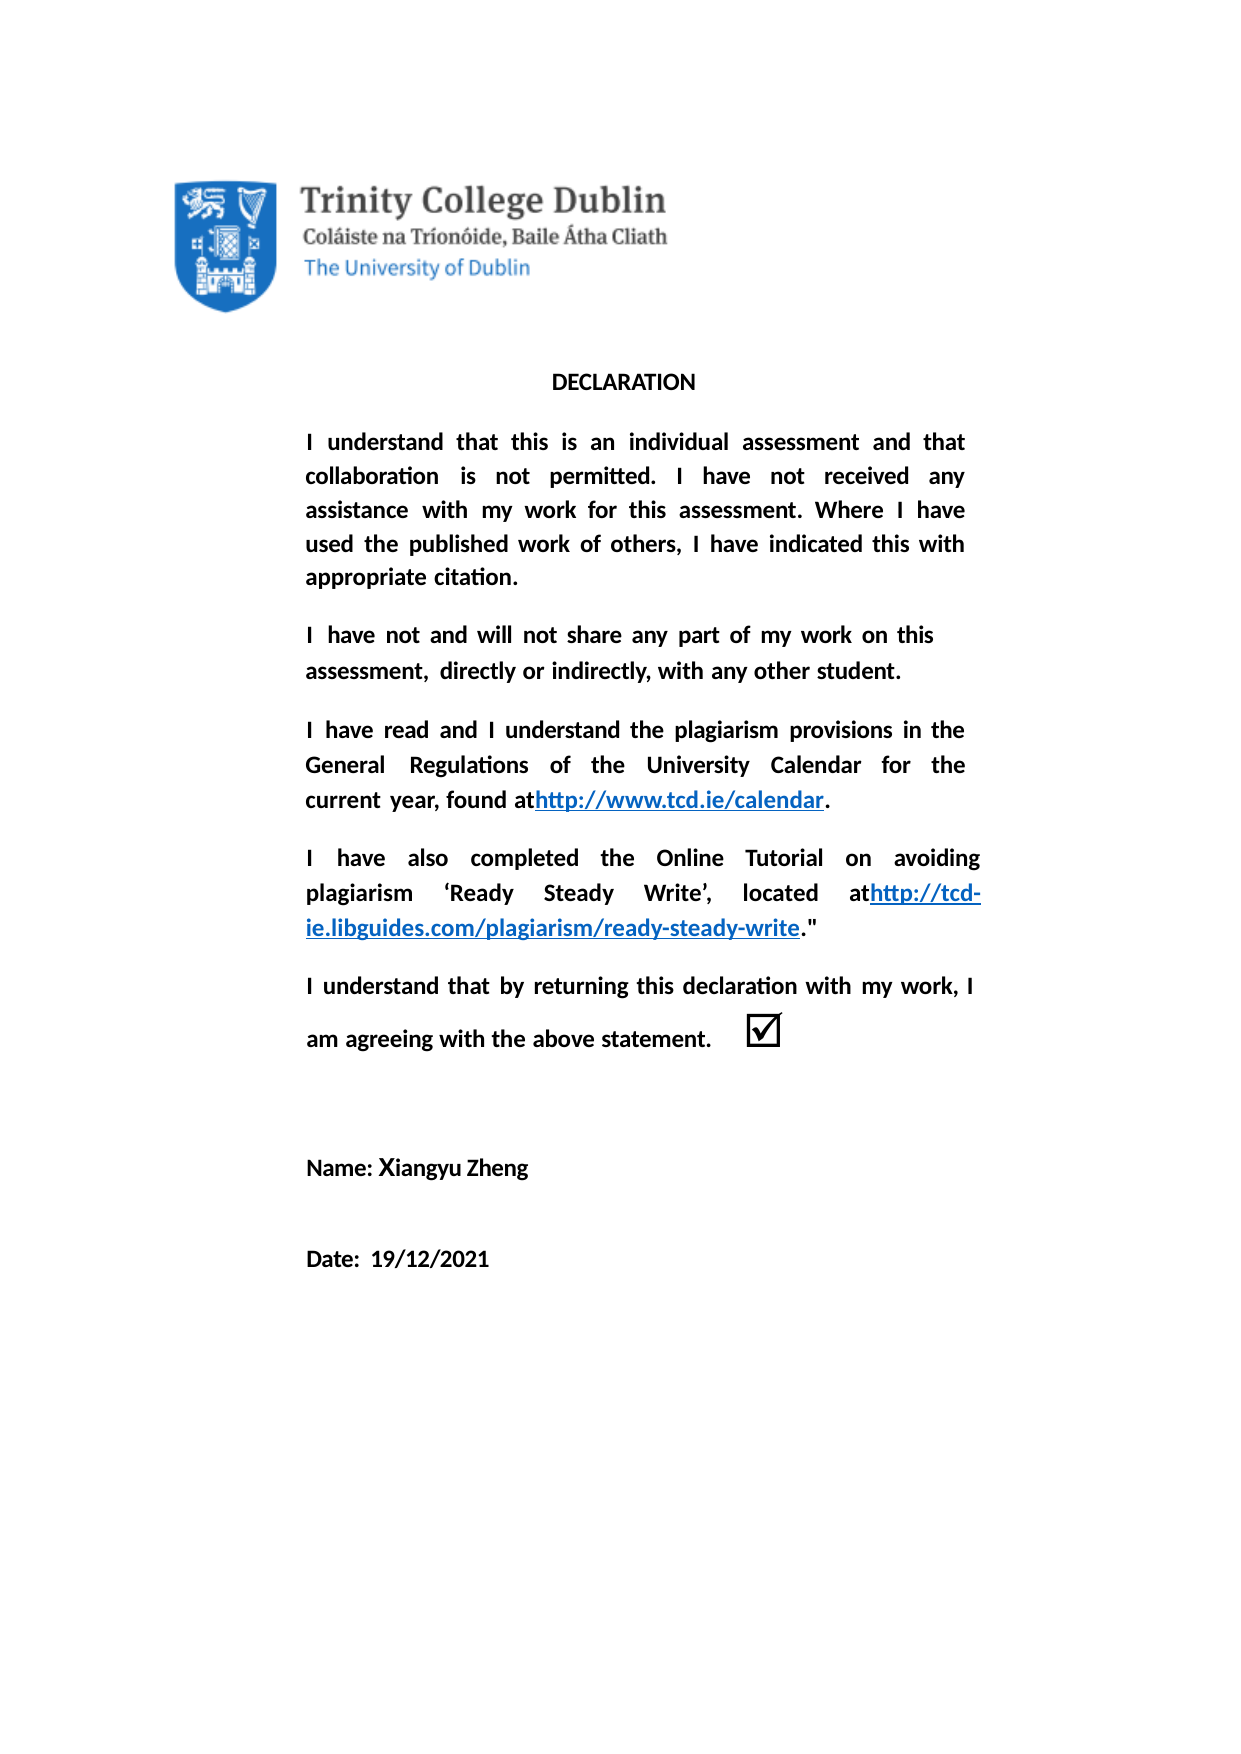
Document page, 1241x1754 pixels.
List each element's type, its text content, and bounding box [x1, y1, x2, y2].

text I have also completed the Online Tutorial on avoiding plagiarism ‘Ready Steady Write’, located athttp://tcd- ie.libguides.com/plagiarism/ready-steady-write." [306, 841, 981, 943]
text I have read and I understand the plagiarism provisions in the General Regulations of the University Calendar for the current year, found athttp://www.tcd.ie/calendar. [305, 713, 966, 815]
text I understand that this is an individual assessment and that collaboration is not permitted. I have not received any assistance with my work for this assessment. Where I have used the published work of others, I have indicated this with appropriate citation. [305, 426, 966, 593]
picture [150, 162, 705, 336]
text I have not and will not share any part of my work on this assessment, directly or indirectly, with any other student. [305, 618, 935, 686]
text DECLARATION [150, 365, 1090, 397]
text I understand that by returning this declaration with my work, I am agreeing with the above statement. [306, 969, 974, 1069]
text Date: 19/12/2021 [150, 1228, 1090, 1293]
text Name: Xiangyu Zheng [150, 1134, 1090, 1199]
